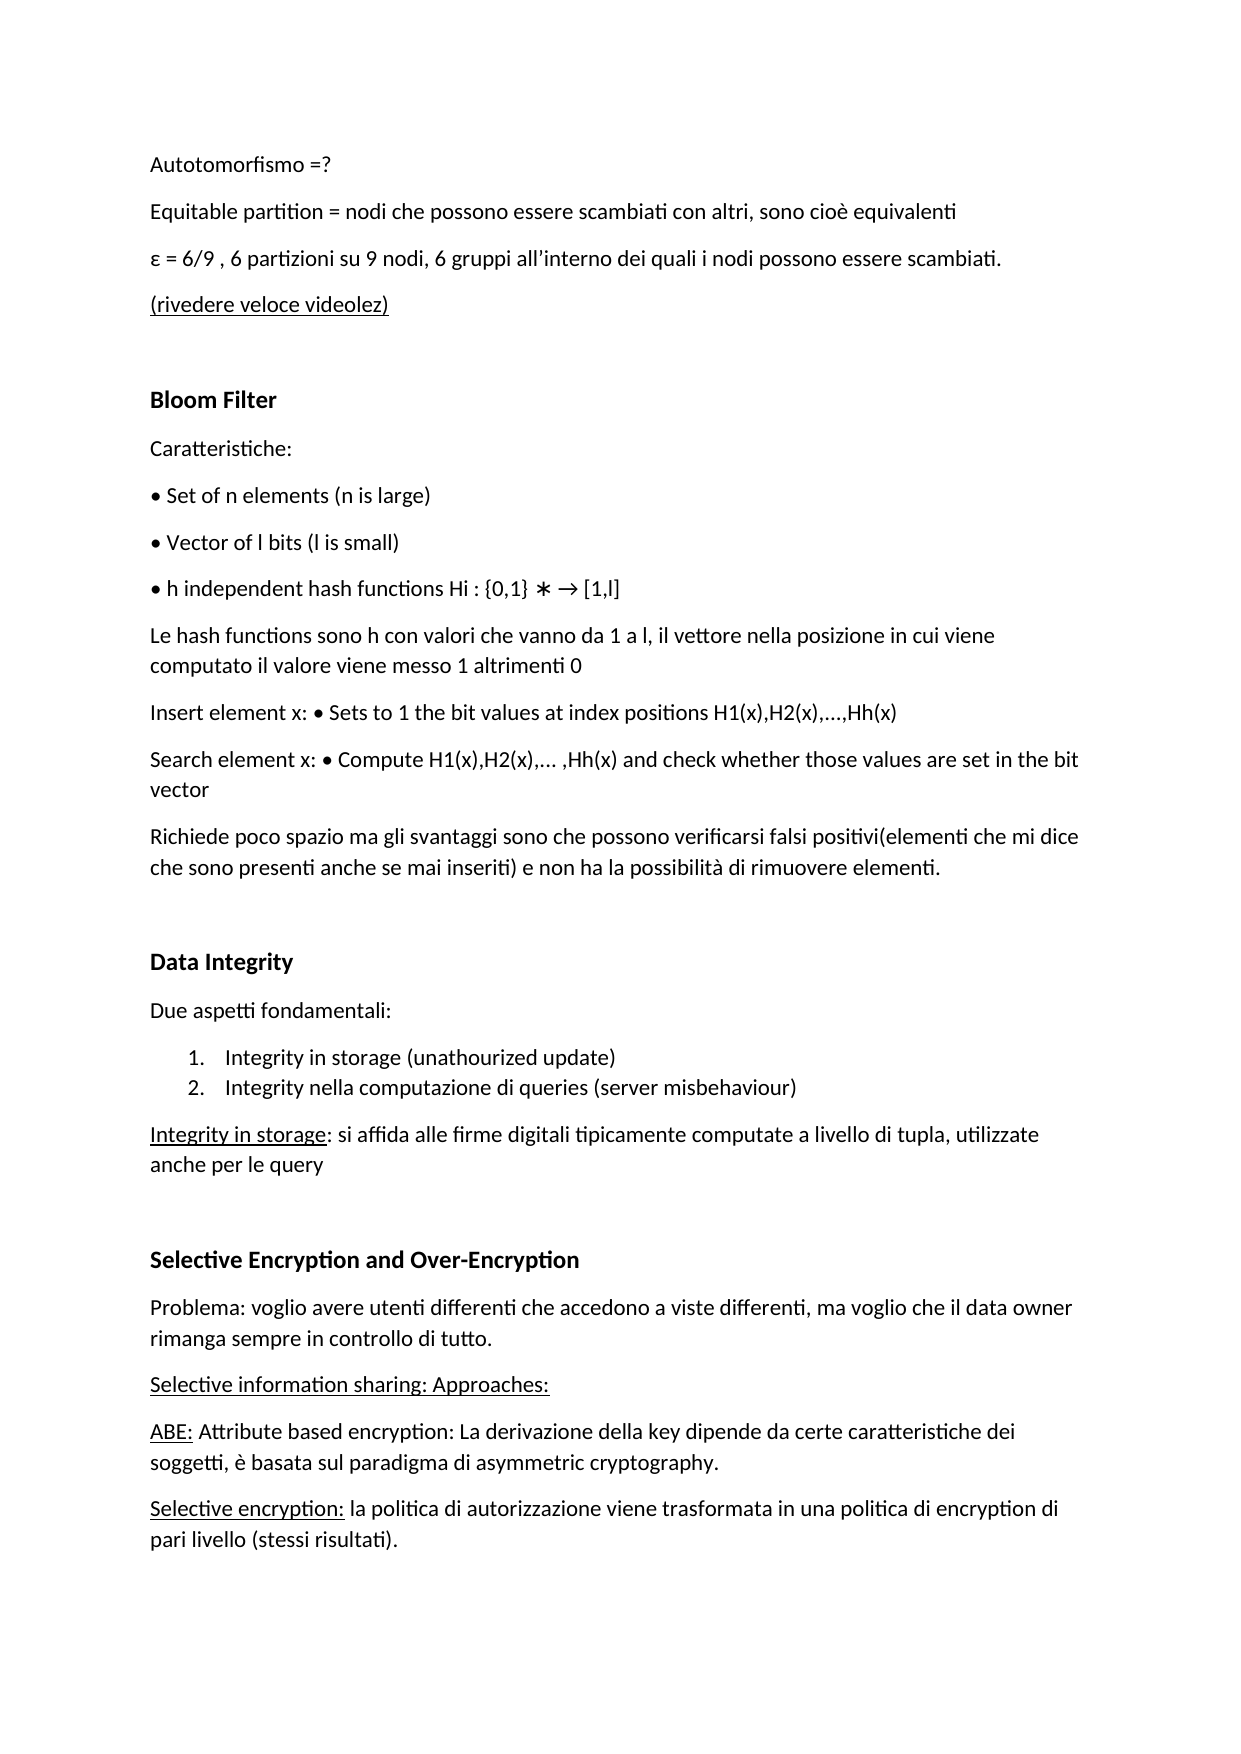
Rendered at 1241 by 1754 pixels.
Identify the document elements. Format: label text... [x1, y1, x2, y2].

text Search element x: • Compute H1(x),H2(x),... ,Hh(x) and check whether those values are set in the bit vector [150, 745, 1090, 804]
text Integrity in storage: si affida alle firme digitali tipicamente computate a livello di tupla, utilizzate anche per le query [150, 1120, 1090, 1178]
text Insert element x: • Sets to 1 the bit values at index positions H1(x),H2(x),...,Hh(x) [150, 698, 1090, 727]
text • Vector of l bits (l is small) [150, 528, 1090, 556]
text ABE: Attribute based encryption: La derivazione della key dipende da certe caratteristiche dei soggetti, è basata sul paradigma di asymmetric cryptography. [150, 1417, 1090, 1476]
text Le hash functions sono h con valori che vanno da 1 a l, il vettore nella posizione in cui viene computato il valore viene messo 1 altrimenti 0 [150, 621, 1090, 680]
text (rivedere veloce videolez) [150, 291, 1090, 319]
text • h independent hash functions Hi : {0,1} ∗ → [1,l] [150, 574, 1090, 603]
text Selective information sharing: Approaches: [150, 1371, 1090, 1399]
text Data Integrity [150, 946, 1090, 977]
text Selective encryption: la politica di autorizzazione viene trasformata in una politica di encryption di pari livello (stessi risultati). [150, 1494, 1090, 1553]
text Autotomorfismo =? [150, 150, 1090, 178]
text Selective Encryption and Over-Encryption [150, 1244, 1090, 1274]
text Richiede poco spazio ma gli svantaggi sono che possono verificarsi falsi positivi(elementi che mi dice che sono presenti anche se mai inseriti) e non ha la possibilità di rimuovere elementi. [150, 822, 1090, 881]
text ε = 6/9 , 6 partizioni su 9 nodi, 6 gruppi all’interno dei quali i nodi possono essere scambiati. [150, 244, 1090, 272]
text Equitable partition = nodi che possono essere scambiati con altri, sono cioè equivalenti [150, 197, 1090, 225]
list Integrity nella computazione di queries (server misbehaviour) [187, 1073, 1090, 1101]
list Integrity in storage (unathourized update) [187, 1043, 1090, 1071]
text Due aspetti fondamentali: [150, 996, 1090, 1024]
text Caratteristiche: [150, 434, 1090, 462]
text Bloom Filter [150, 384, 1090, 415]
text Problema: voglio avere utenti differenti che accedono a viste differenti, ma voglio che il data owner rimanga sempre in controllo di tutto. [150, 1293, 1090, 1352]
text • Set of n elements (n is large) [150, 481, 1090, 509]
